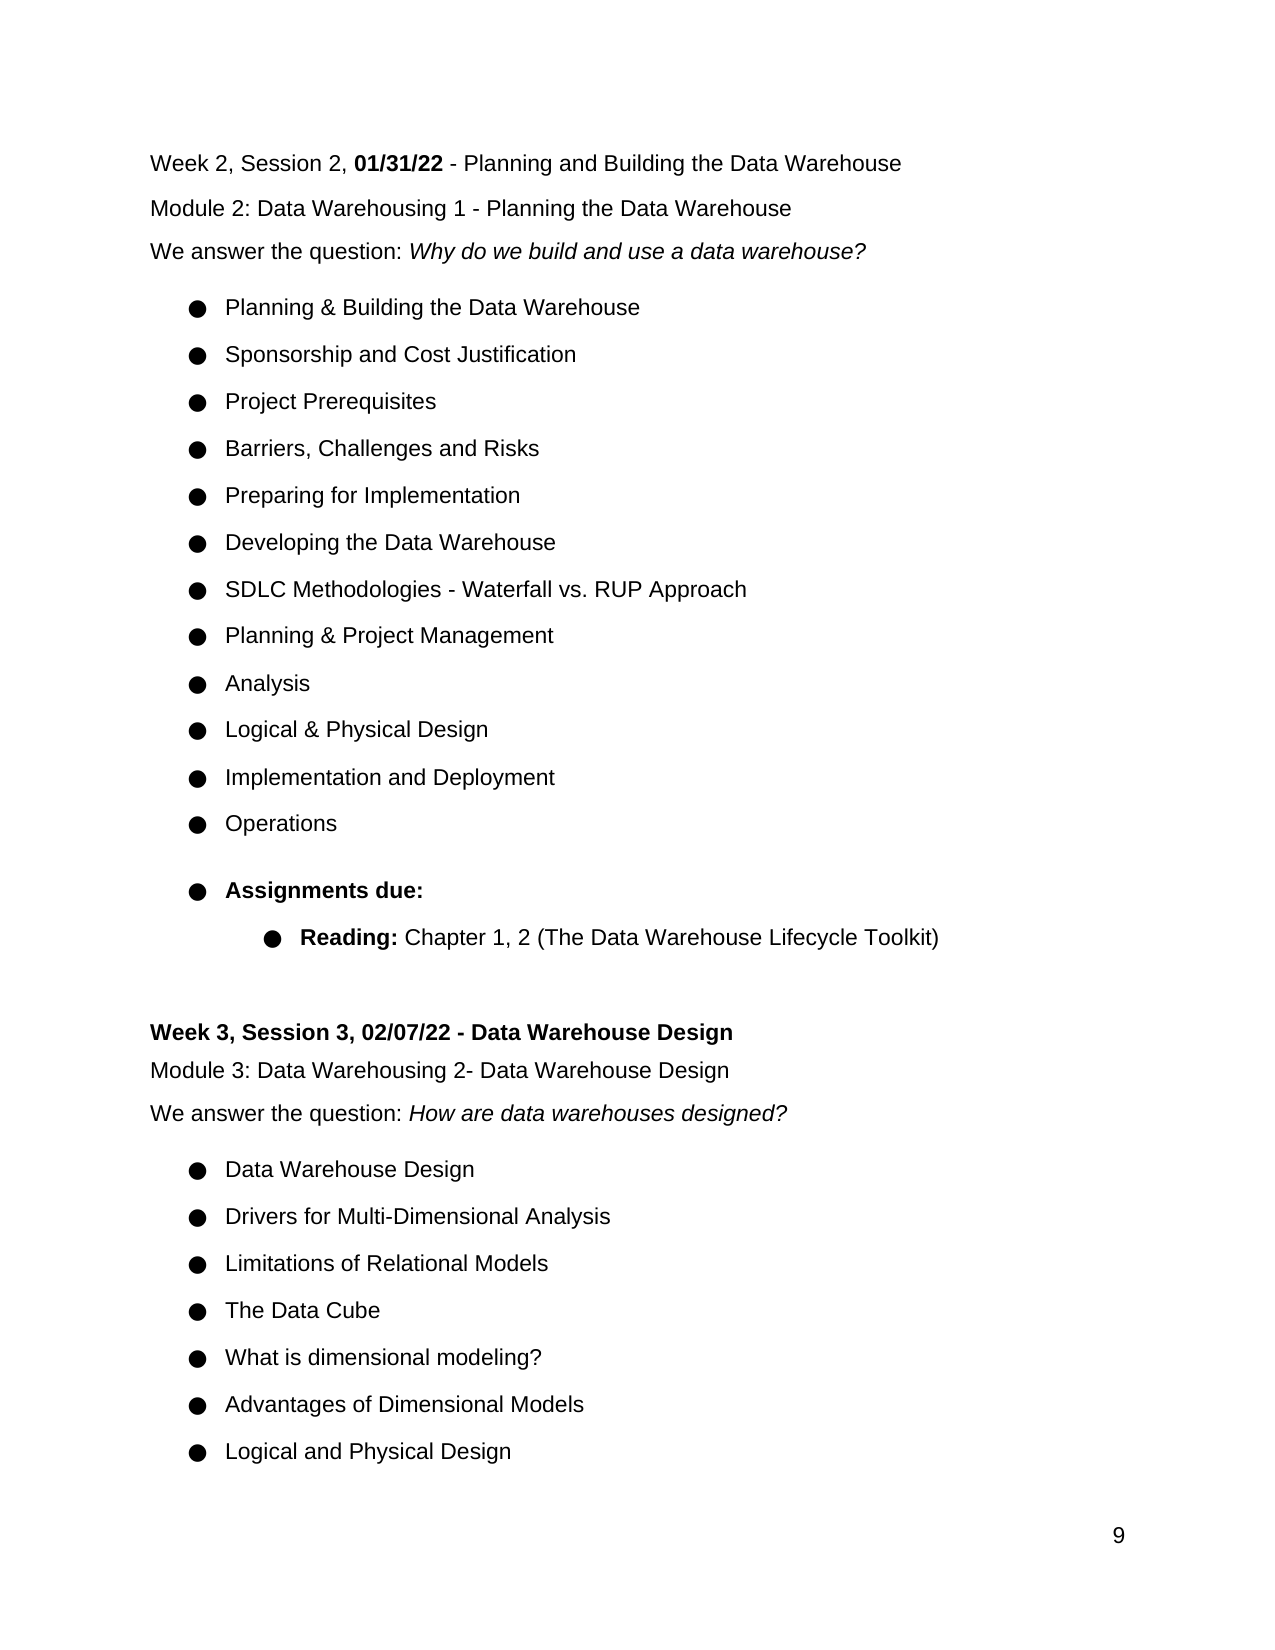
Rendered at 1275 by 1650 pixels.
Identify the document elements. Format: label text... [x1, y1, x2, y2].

subtitle Week 3, Session 3, - Data Warehouse Design [150, 1018, 1125, 1045]
list Reading: Chapter 1, 2 (The Data Warehouse Lifecycle Toolkit) [262, 911, 1125, 958]
text Module 2: Data Warehousing 1 - Planning the Data Warehouse [150, 195, 1125, 221]
text We answer the question: How are data warehouses designed? [150, 1100, 1125, 1127]
text We answer the question: Why do we build and use a data warehouse? [150, 238, 1125, 264]
list Planning & Building the Data Warehouse [187, 281, 1125, 328]
text Week 2, Session 2, - Planning and Building the Data Warehouse [150, 150, 1125, 176]
list Operations [187, 798, 1125, 845]
list Advantages of Dimensional Models [187, 1378, 1125, 1425]
list Data Warehouse Design [187, 1143, 1125, 1190]
list Developing the Data Warehouse [187, 516, 1125, 563]
list Logical & Physical Design [187, 704, 1125, 751]
list Preparing for Implementation [187, 469, 1125, 516]
list What is dimensional modeling? [187, 1331, 1125, 1378]
list Assignments due: [187, 864, 1125, 911]
text Module 3: Data Warehousing 2- Data Warehouse Design [150, 1057, 1125, 1084]
list The Data Cube [187, 1284, 1125, 1331]
list Planning & Project Management [187, 610, 1125, 657]
list Analysis [187, 657, 1125, 704]
list Barriers, Challenges and Risks [187, 422, 1125, 469]
list Implementation and Deployment [187, 751, 1125, 798]
list Limitations of Relational Models [187, 1237, 1125, 1284]
list Drivers for Multi-Dimensional Analysis [187, 1190, 1125, 1237]
list Logical and Physical Design [187, 1425, 1125, 1472]
list Project Prerequisites [187, 375, 1125, 422]
list SDLC Methodologies - Waterfall vs. RUP Approach [187, 563, 1125, 610]
list Sponsorship and Cost Justification [187, 328, 1125, 375]
